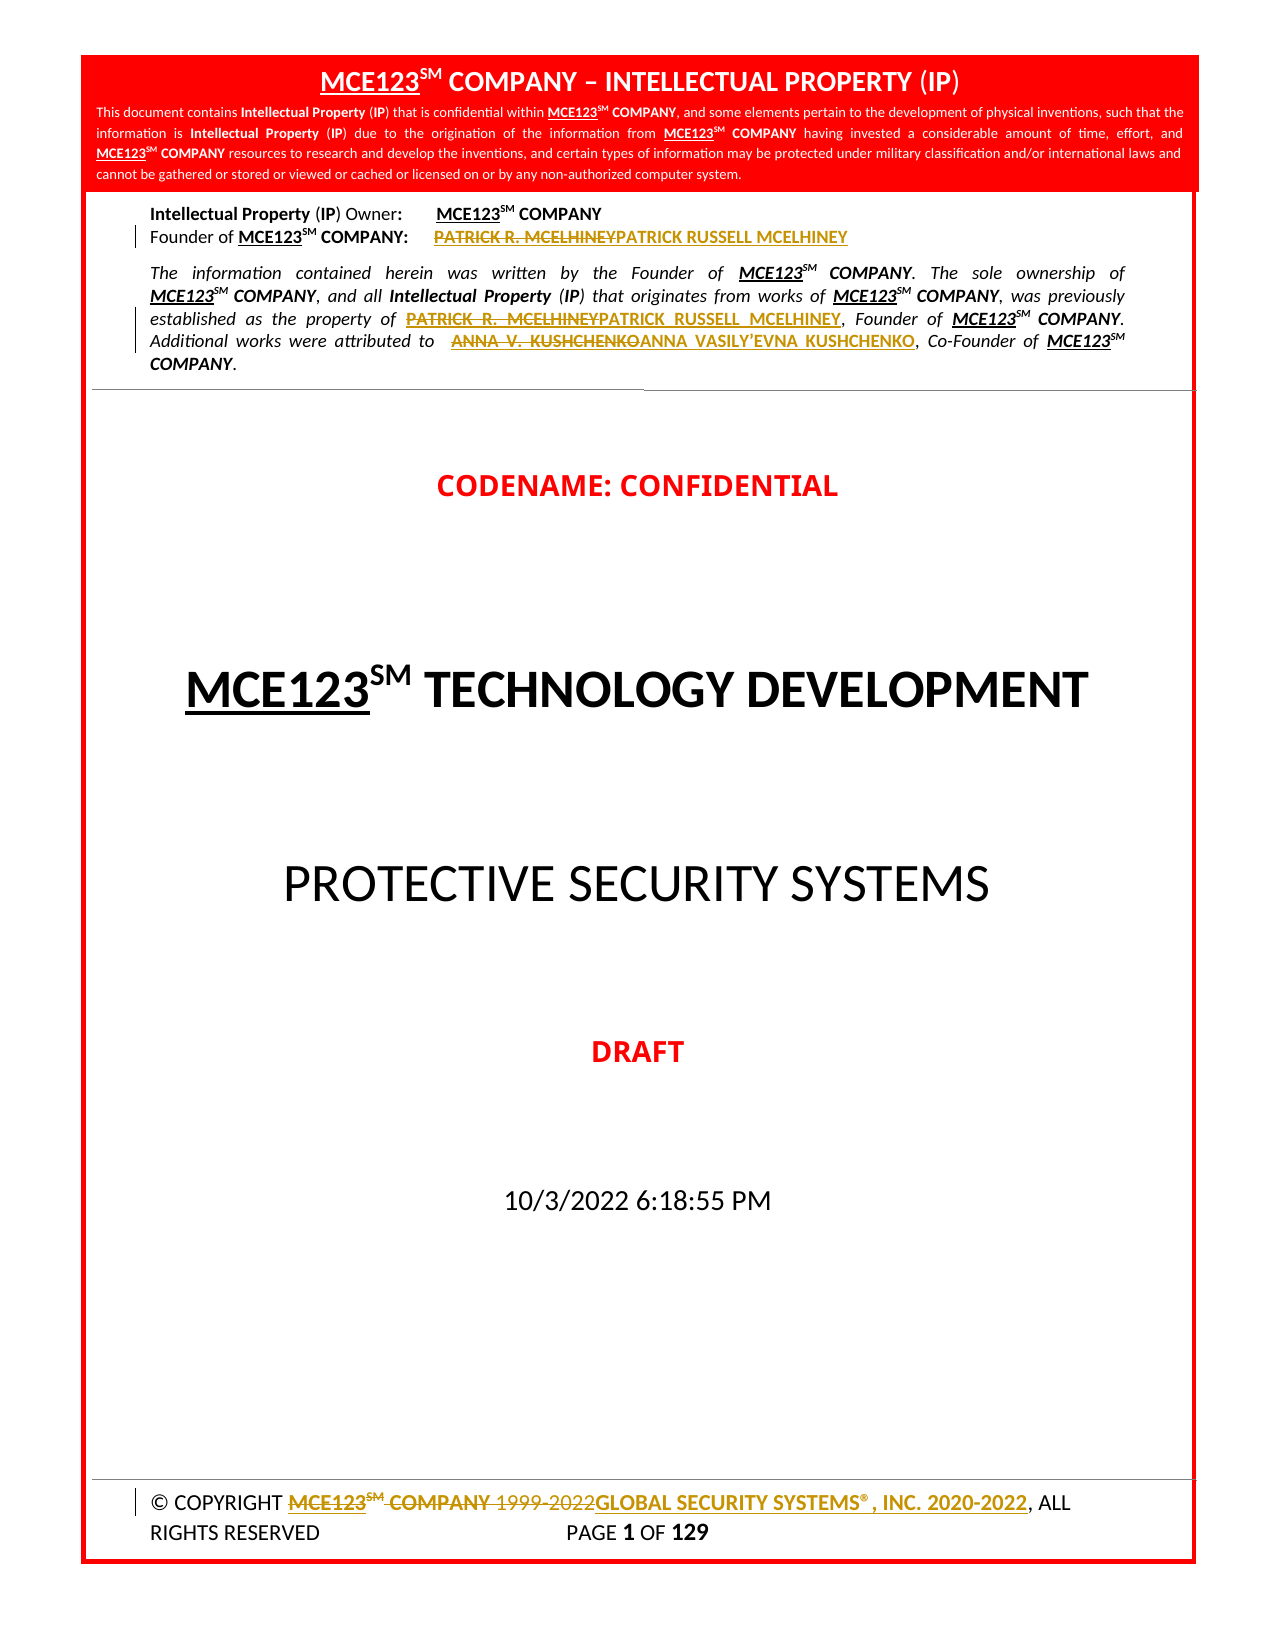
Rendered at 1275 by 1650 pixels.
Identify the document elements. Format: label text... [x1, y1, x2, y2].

text DRAFT [150, 1031, 1125, 1071]
text CODENAME: CONFIDENTIAL [150, 465, 1125, 505]
text PROTECTIVE SECURITY SYSTEMS [150, 849, 1125, 915]
text MCE123SM TECHNOLOGY DEVELOPMENT [150, 655, 1125, 721]
text 10/3/2022 6:18:55 PM [150, 1182, 1125, 1218]
